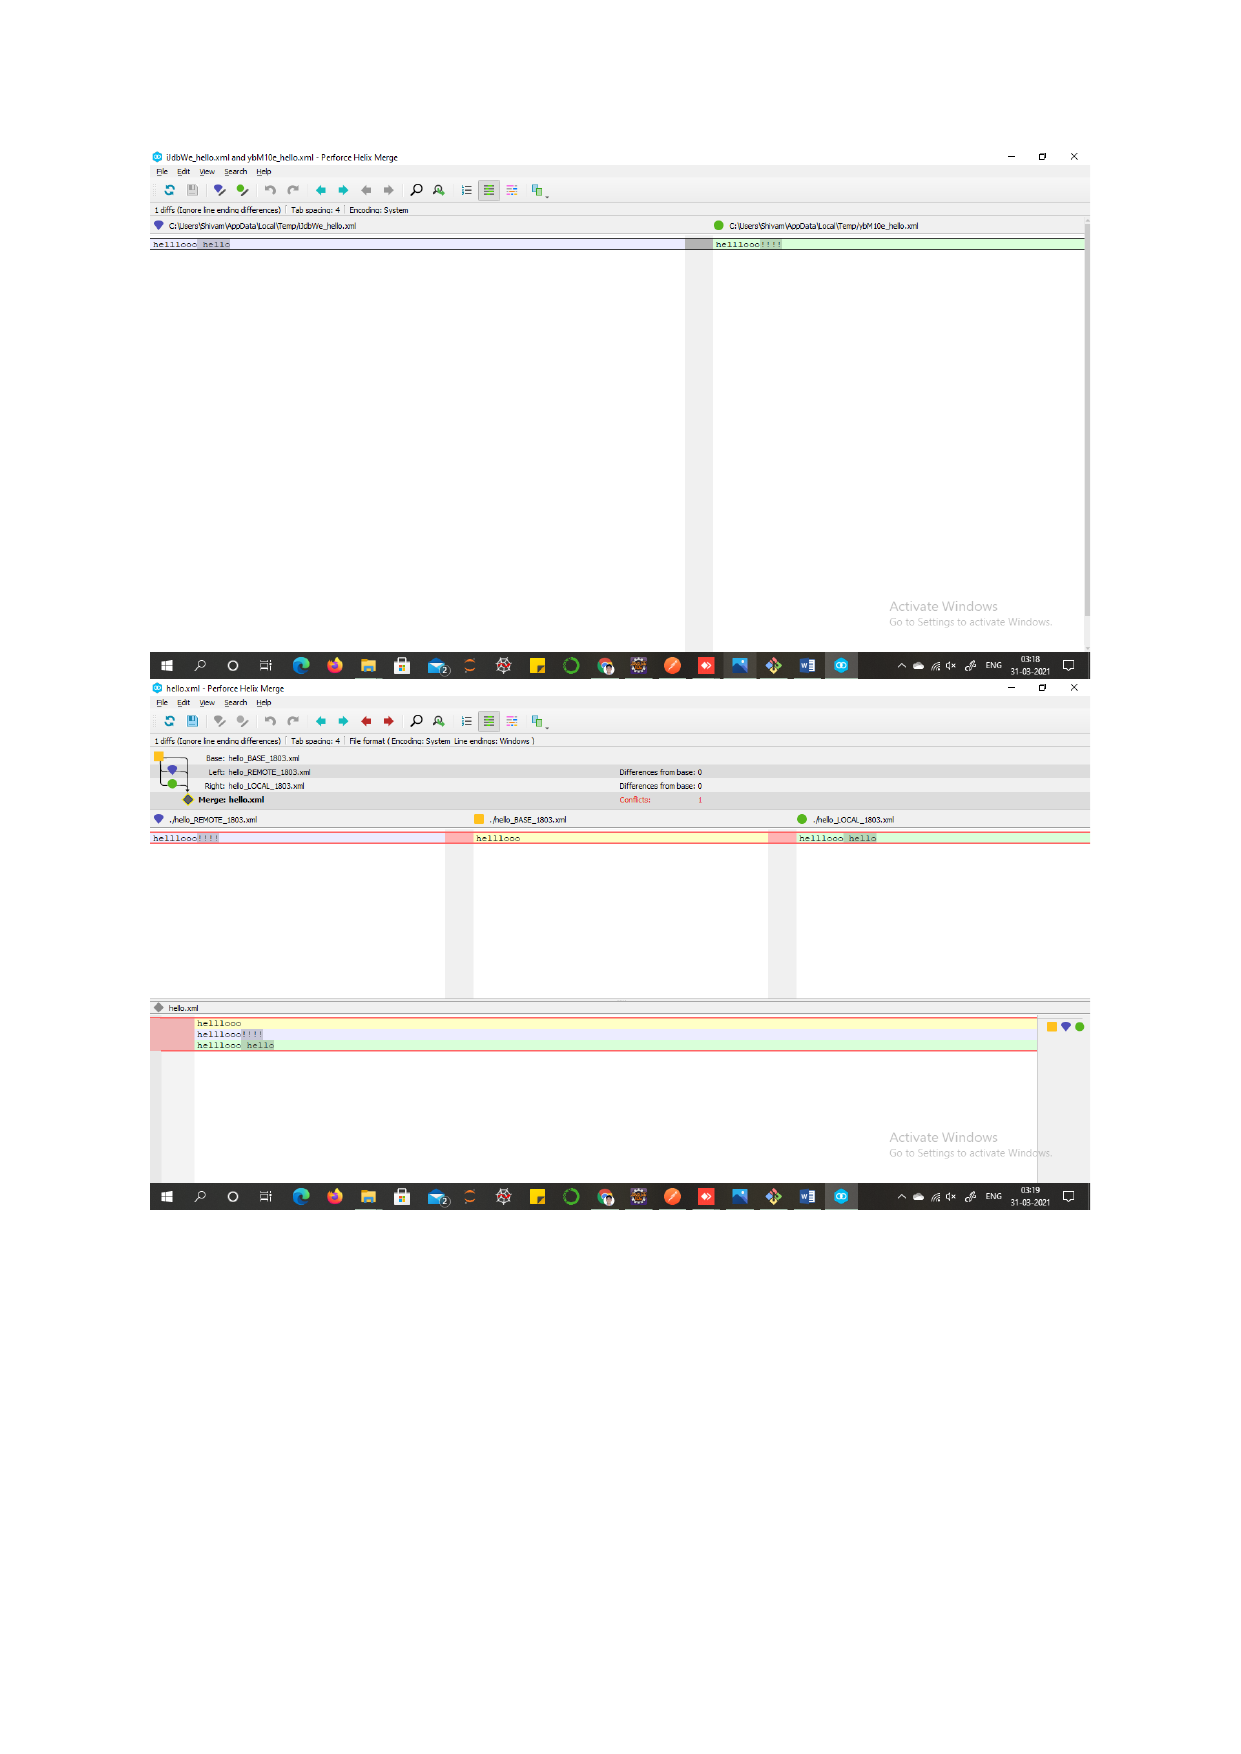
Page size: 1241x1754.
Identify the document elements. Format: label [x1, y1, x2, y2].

picture [150, 680, 1091, 1210]
picture [150, 150, 1091, 679]
